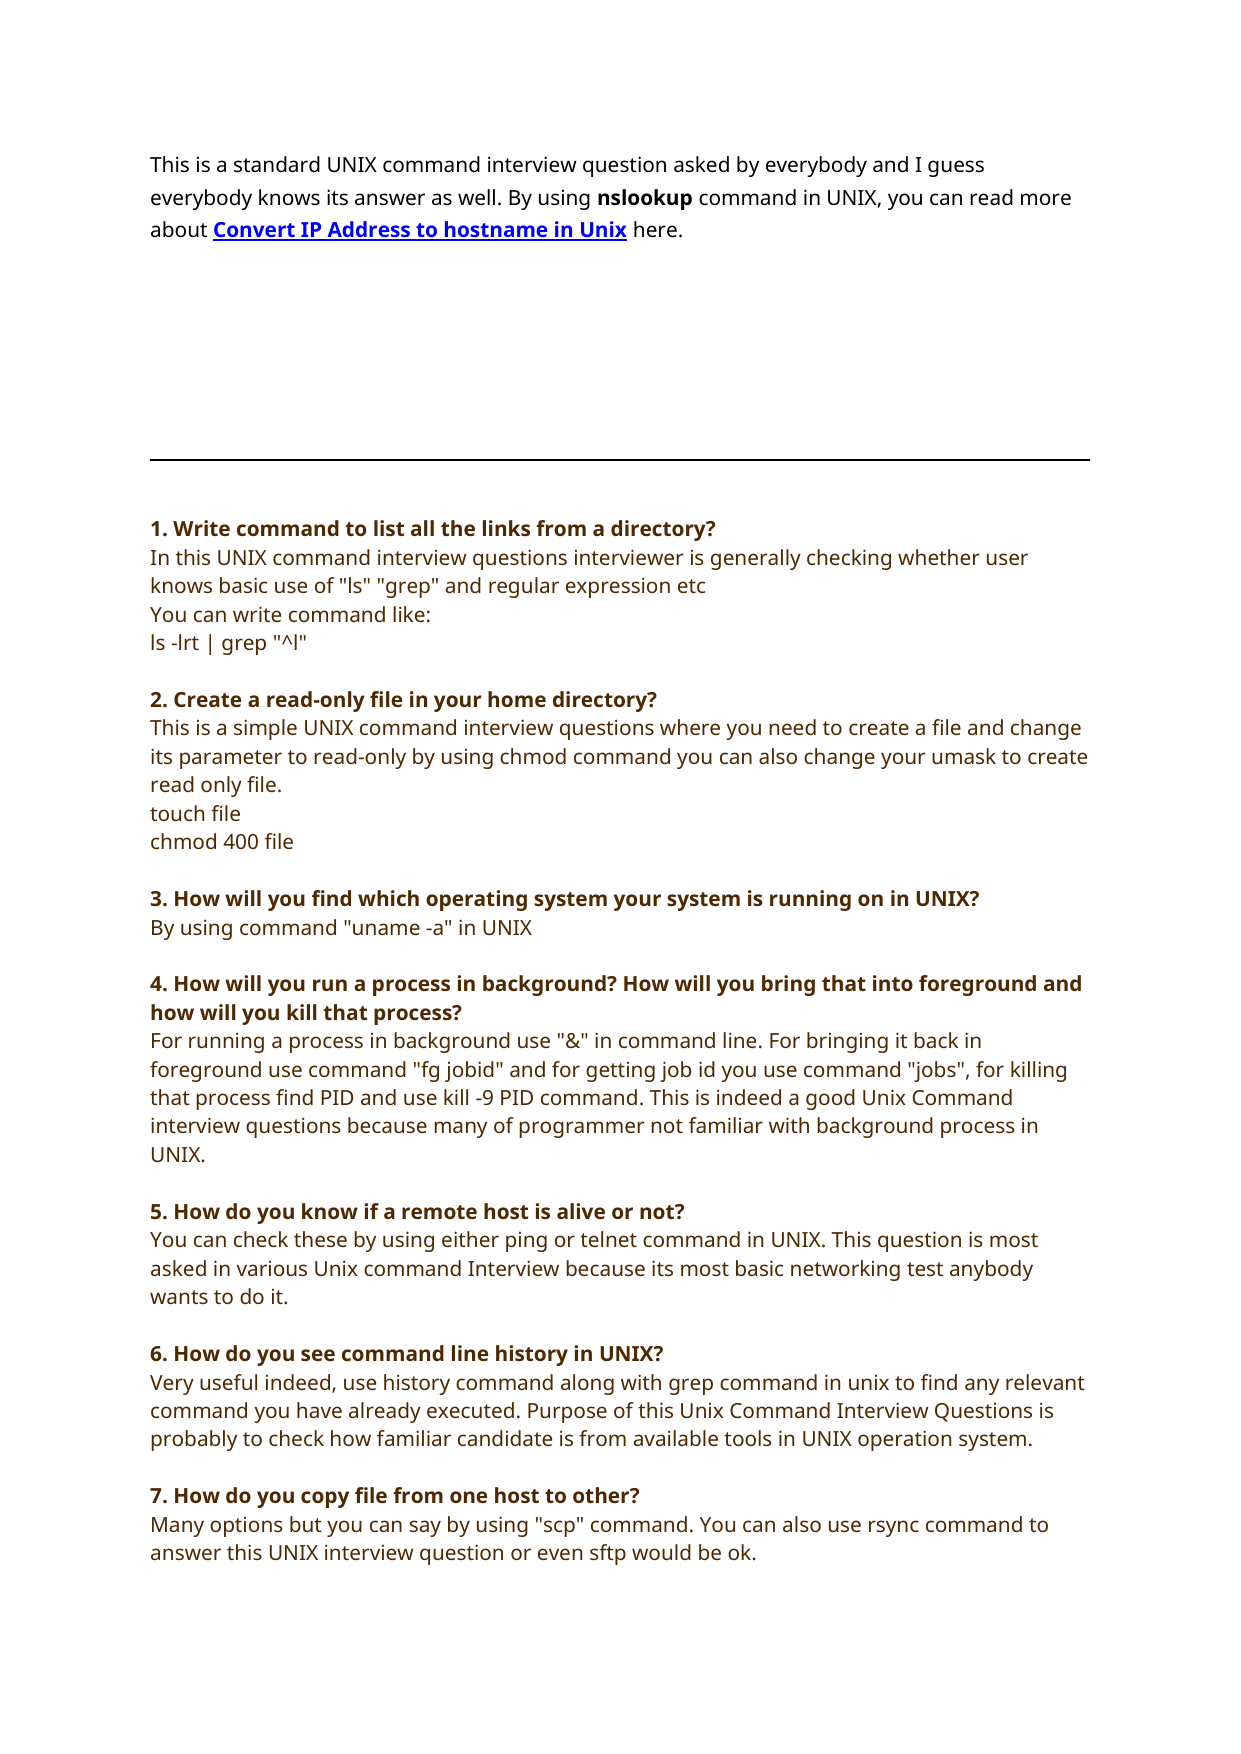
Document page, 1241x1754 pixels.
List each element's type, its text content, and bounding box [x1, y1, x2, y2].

text 4. How will you run a process in background? How will you bring that into foreground and how will you kill that process? [150, 969, 1090, 1026]
text By using command "uname -a" in UNIX [150, 913, 1090, 941]
text touch file [150, 799, 1090, 827]
text You can write command like: [150, 600, 1090, 628]
text This is a simple UNIX command interview questions where you need to create a file and change its parameter to read-only by using chmod command you can also change your umask to create read only file. [150, 713, 1090, 799]
text 5. How do you know if a remote host is alive or not? [150, 1197, 1090, 1225]
text 7. How do you copy file from one host to other? [150, 1481, 1090, 1510]
text Many options but you can say by using "scp" command. You can also use rsync command to answer this UNIX interview question or even sftp would be ok. [150, 1510, 1090, 1567]
text Very useful indeed, use history command along with grep command in unix to find any relevant command you have already executed. Purpose of this Unix Command Interview Questions is probably to check how familiar candidate is from available tools in UNIX operation system. [150, 1368, 1090, 1453]
text 2. Create a read-only file in your home directory? [150, 685, 1090, 713]
text ls -lrt | grep "^l" [150, 628, 1090, 657]
text 1. Write command to list all the links from a directory? [150, 514, 1090, 543]
text This is a standard UNIX command interview question asked by everybody and I guess everybody knows its answer as well. By using nslookup command in UNIX, you can read more about Convert IP Address to hostname in Unix here. [150, 150, 1090, 244]
text chmod 400 file [150, 827, 1090, 856]
text 6. How do you see command line history in UNIX? [150, 1339, 1090, 1368]
text In this UNIX command interview questions interviewer is generally checking whether user knows basic use of "ls" "grep" and regular expression etc [150, 543, 1090, 600]
text 3. How will you find which operating system your system is running on in UNIX? [150, 884, 1090, 913]
text For running a process in background use "&" in command line. For bringing it back in foreground use command "fg jobid" and for getting job id you use command "jobs", for killing that process find PID and use kill -9 PID command. This is indeed a good Unix Command interview questions because many of programmer not familiar with background process in UNIX. [150, 1026, 1090, 1168]
text You can check these by using either ping or telnet command in UNIX. This question is most asked in various Unix command Interview because its most basic networking test anybody wants to do it. [150, 1225, 1090, 1311]
